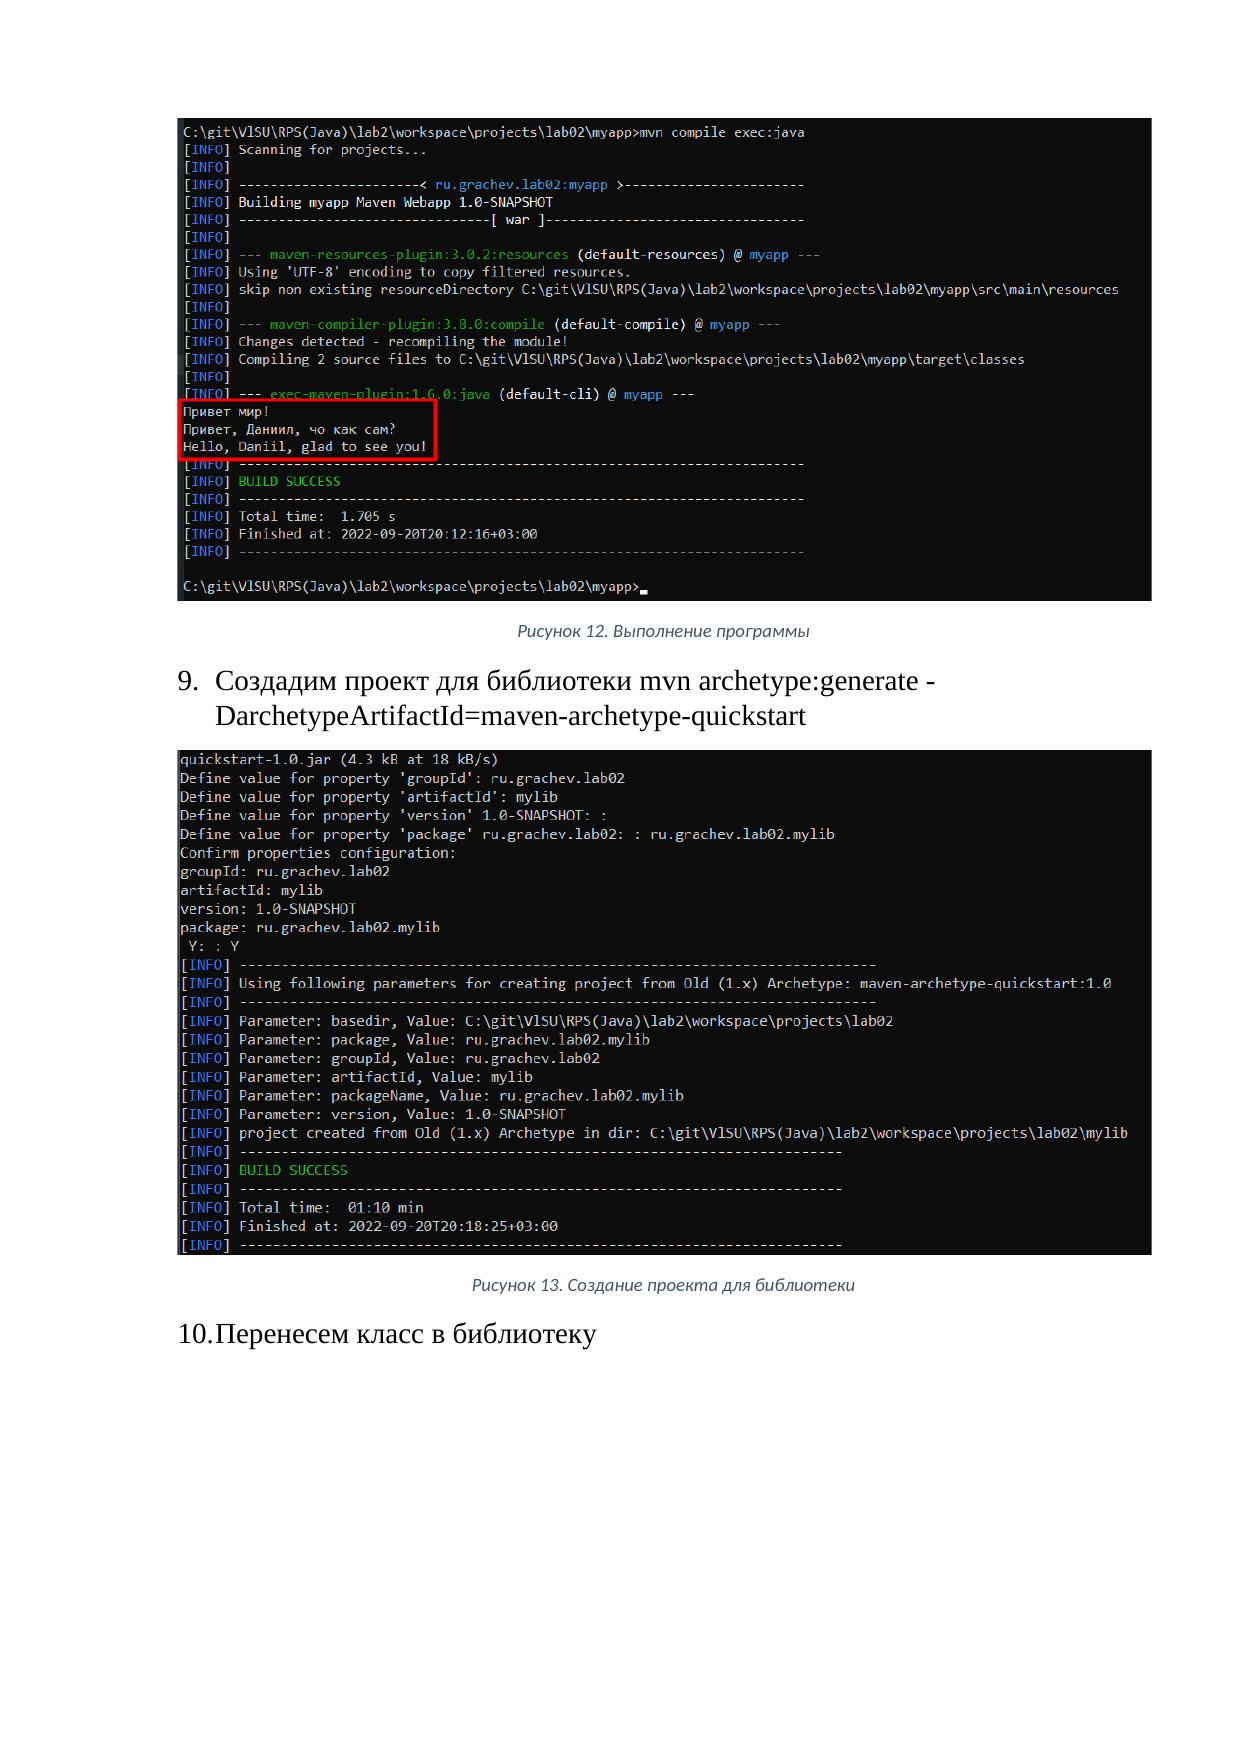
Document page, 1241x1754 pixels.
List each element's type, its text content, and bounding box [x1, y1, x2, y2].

list Перенесем класс в библиотеку [177, 1317, 1152, 1350]
list Создадим проект для библиотеки mvn archetype:generate -DarchetypeArtifactId=maven-archetype-quickstart [177, 663, 1152, 732]
picture [177, 750, 1152, 1255]
picture [177, 118, 1152, 601]
